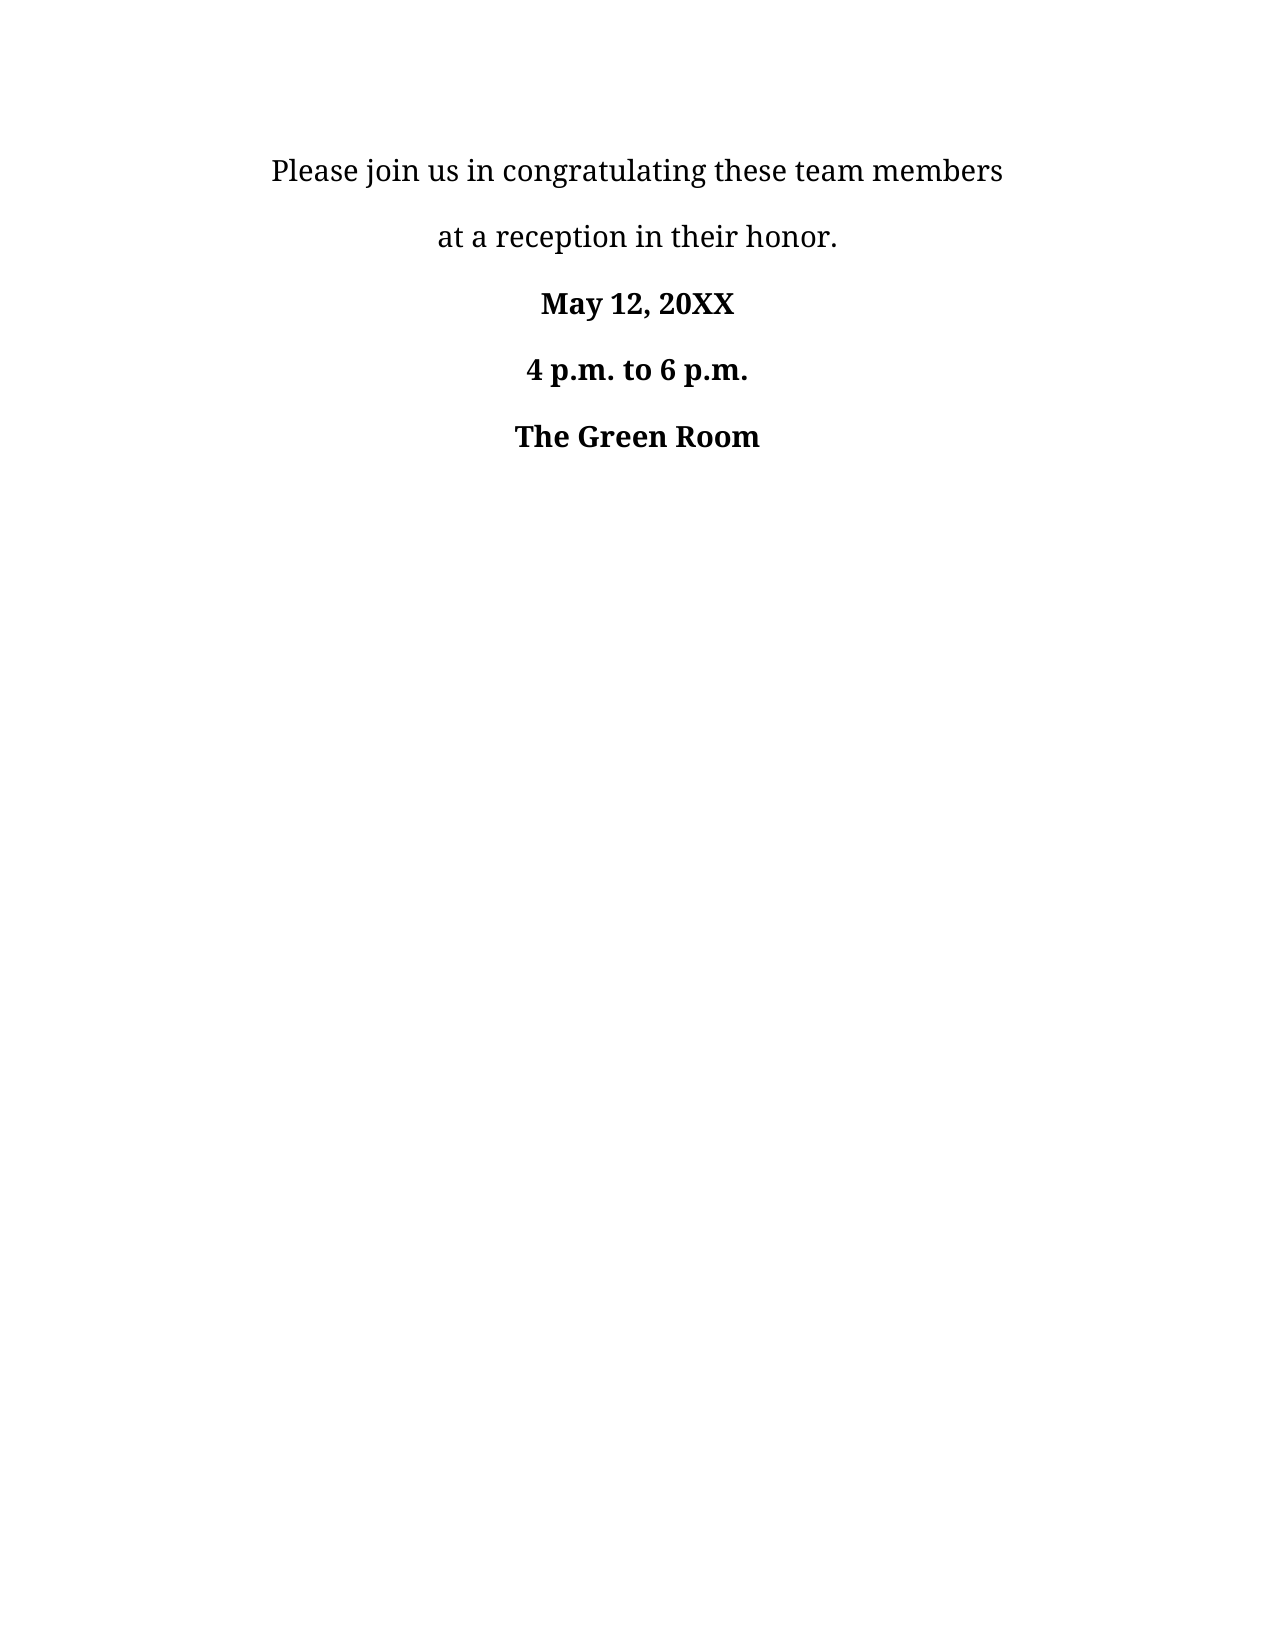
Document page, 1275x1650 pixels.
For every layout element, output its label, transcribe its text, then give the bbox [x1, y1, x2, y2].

text 4 p.m. to 6 p.m. [150, 349, 1125, 389]
text The Green Room [150, 416, 1125, 456]
text Please join us in congratulating these team members [150, 150, 1125, 190]
text at a reception in their honor. [150, 216, 1125, 256]
text May 12, 20XX [150, 283, 1125, 323]
